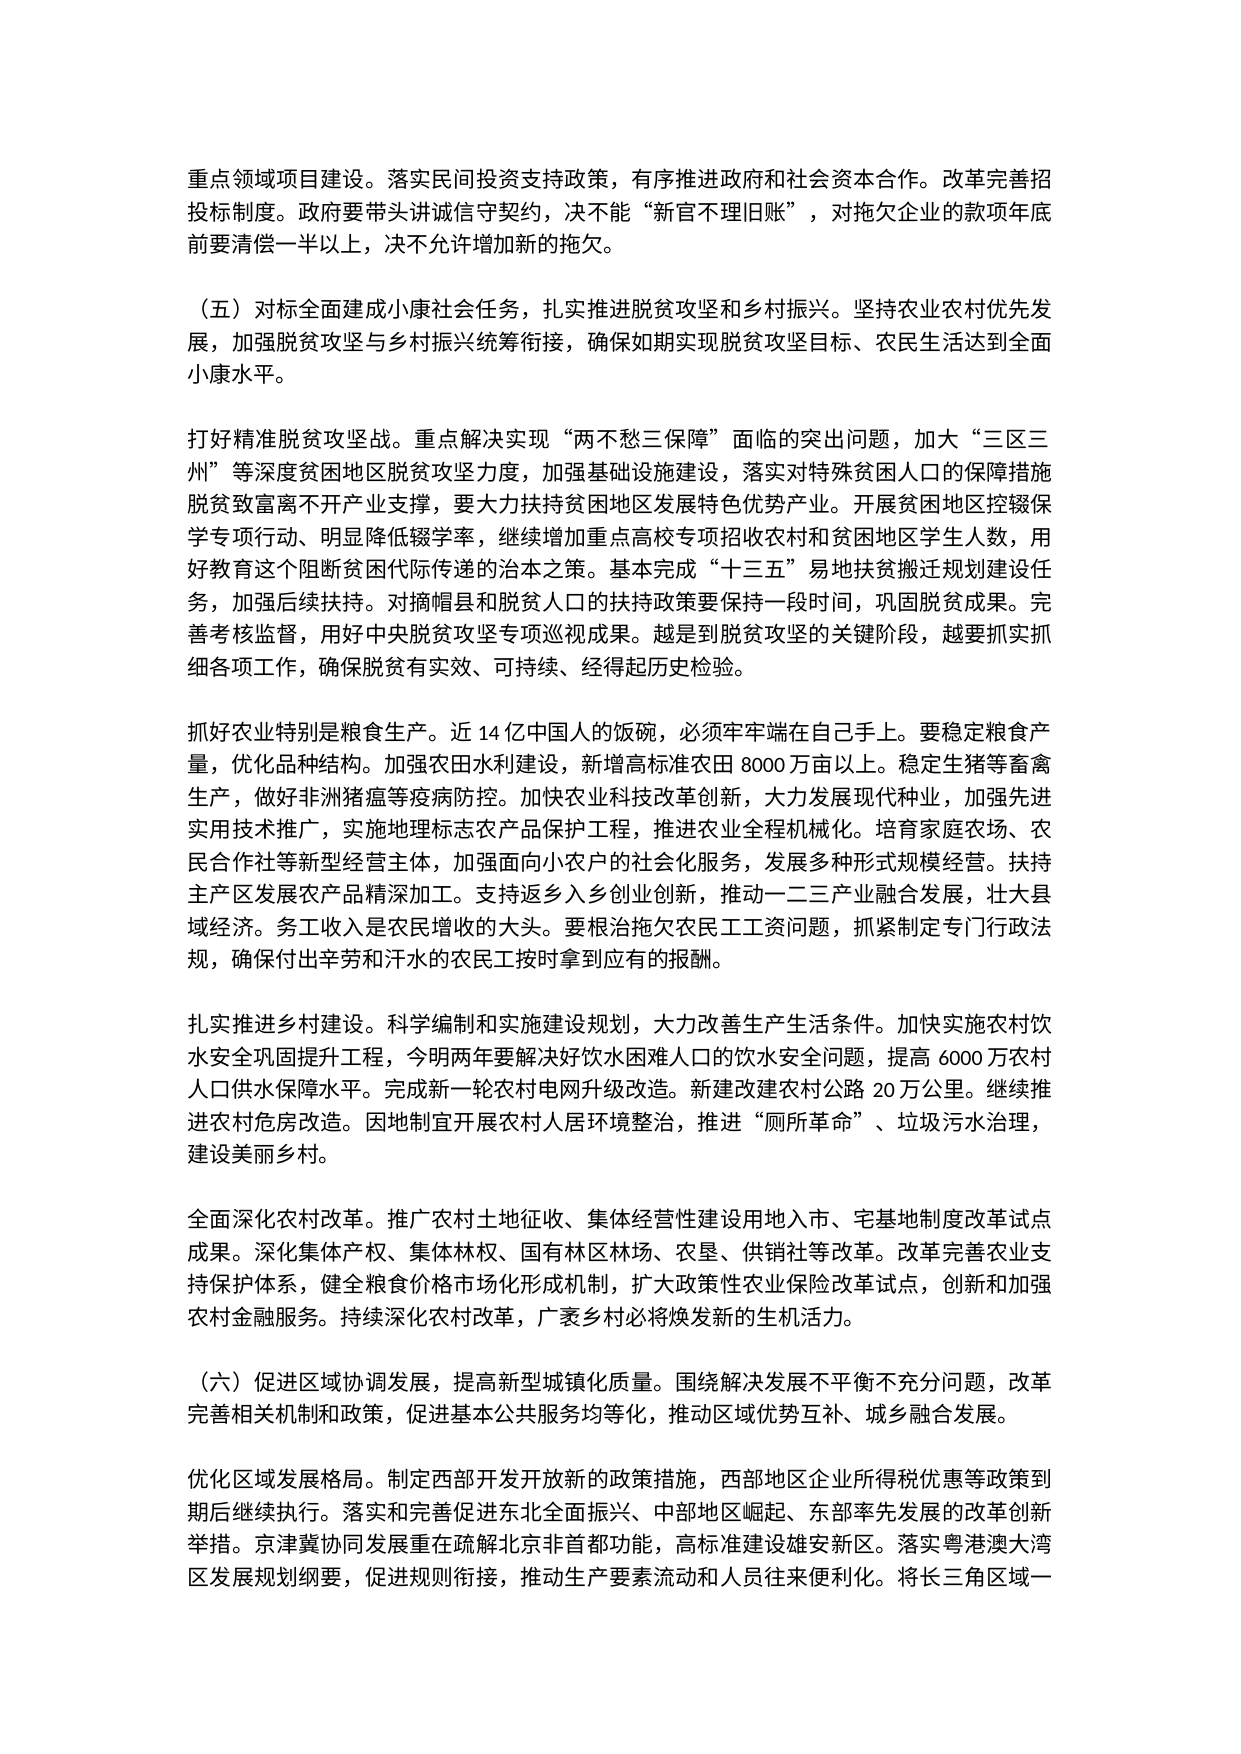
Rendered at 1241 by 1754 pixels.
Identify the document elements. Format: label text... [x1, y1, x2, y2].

text 打好精准脱贫攻坚战。重点解决实现“两不愁三保障”面临的突出问题，加大“三区三州”等深度贫困地区脱贫攻坚力度，加强基础设施建设，落实对特殊贫困人口的保障措施。脱贫致富离不开产业支撑，要大力扶持贫困地区发展特色优势产业。开展贫困地区控辍保学专项行动、明显降低辍学率，继续增加重点高校专项招收农村和贫困地区学生人数，用好教育这个阻断贫困代际传递的治本之策。基本完成“十三五”易地扶贫搬迁规划建设任务，加强后续扶持。对摘帽县和脱贫人口的扶持政策要保持一段时间，巩固脱贫成果。完善考核监督，用好中央脱贫攻坚专项巡视成果。越是到脱贫攻坚的关键阶段，越要抓实抓细各项工作，确保脱贫有实效、可持续、经得起历史检验。 [187, 422, 1053, 682]
text 扎实推进乡村建设。科学编制和实施建设规划，大力改善生产生活条件。加快实施农村饮水安全巩固提升工程，今明两年要解决好饮水困难人口的饮水安全问题，提高6000万农村人口供水保障水平。完成新一轮农村电网升级改造。新建改建农村公路20万公里。继续推进农村危房改造。因地制宜开展农村人居环境整治，推进“厕所革命”、垃圾污水治理，建设美丽乡村。 [187, 1007, 1053, 1169]
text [187, 162, 1053, 259]
text 全面深化农村改革。推广农村土地征收、集体经营性建设用地入市、宅基地制度改革试点成果。深化集体产权、集体林权、国有林区林场、农垦、供销社等改革。改革完善农业支持保护体系，健全粮食价格市场化形成机制，扩大政策性农业保险改革试点，创新和加强农村金融服务。持续深化农村改革，广袤乡村必将焕发新的生机活力。 [187, 1202, 1053, 1332]
text 抓好农业特别是粮食生产。近14亿中国人的饭碗，必须牢牢端在自己手上。要稳定粮食产量，优化品种结构。加强农田水利建设，新增高标准农田8000万亩以上。稳定生猪等畜禽生产，做好非洲猪瘟等疫病防控。加快农业科技改革创新，大力发展现代种业，加强先进实用技术推广，实施地理标志农产品保护工程，推进农业全程机械化。培育家庭农场、农民合作社等新型经营主体，加强面向小农户的社会化服务，发展多种形式规模经营。扶持主产区发展农产品精深加工。支持返乡入乡创业创新，推动一二三产业融合发展，壮大县域经济。务工收入是农民增收的大头。要根治拖欠农民工工资问题，抓紧制定专门行政法规，确保付出辛劳和汗水的农民工按时拿到应有的报酬。 [187, 714, 1053, 974]
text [187, 1462, 1053, 1592]
text （六）促进区域协调发展，提高新型城镇化质量。围绕解决发展不平衡不充分问题，改革完善相关机制和政策，促进基本公共服务均等化，推动区域优势互补、城乡融合发展。 [187, 1364, 1053, 1429]
text （五）对标全面建成小康社会任务，扎实推进脱贫攻坚和乡村振兴。坚持农业农村优先发展，加强脱贫攻坚与乡村振兴统筹衔接，确保如期实现脱贫攻坚目标、农民生活达到全面小康水平。 [187, 292, 1053, 389]
